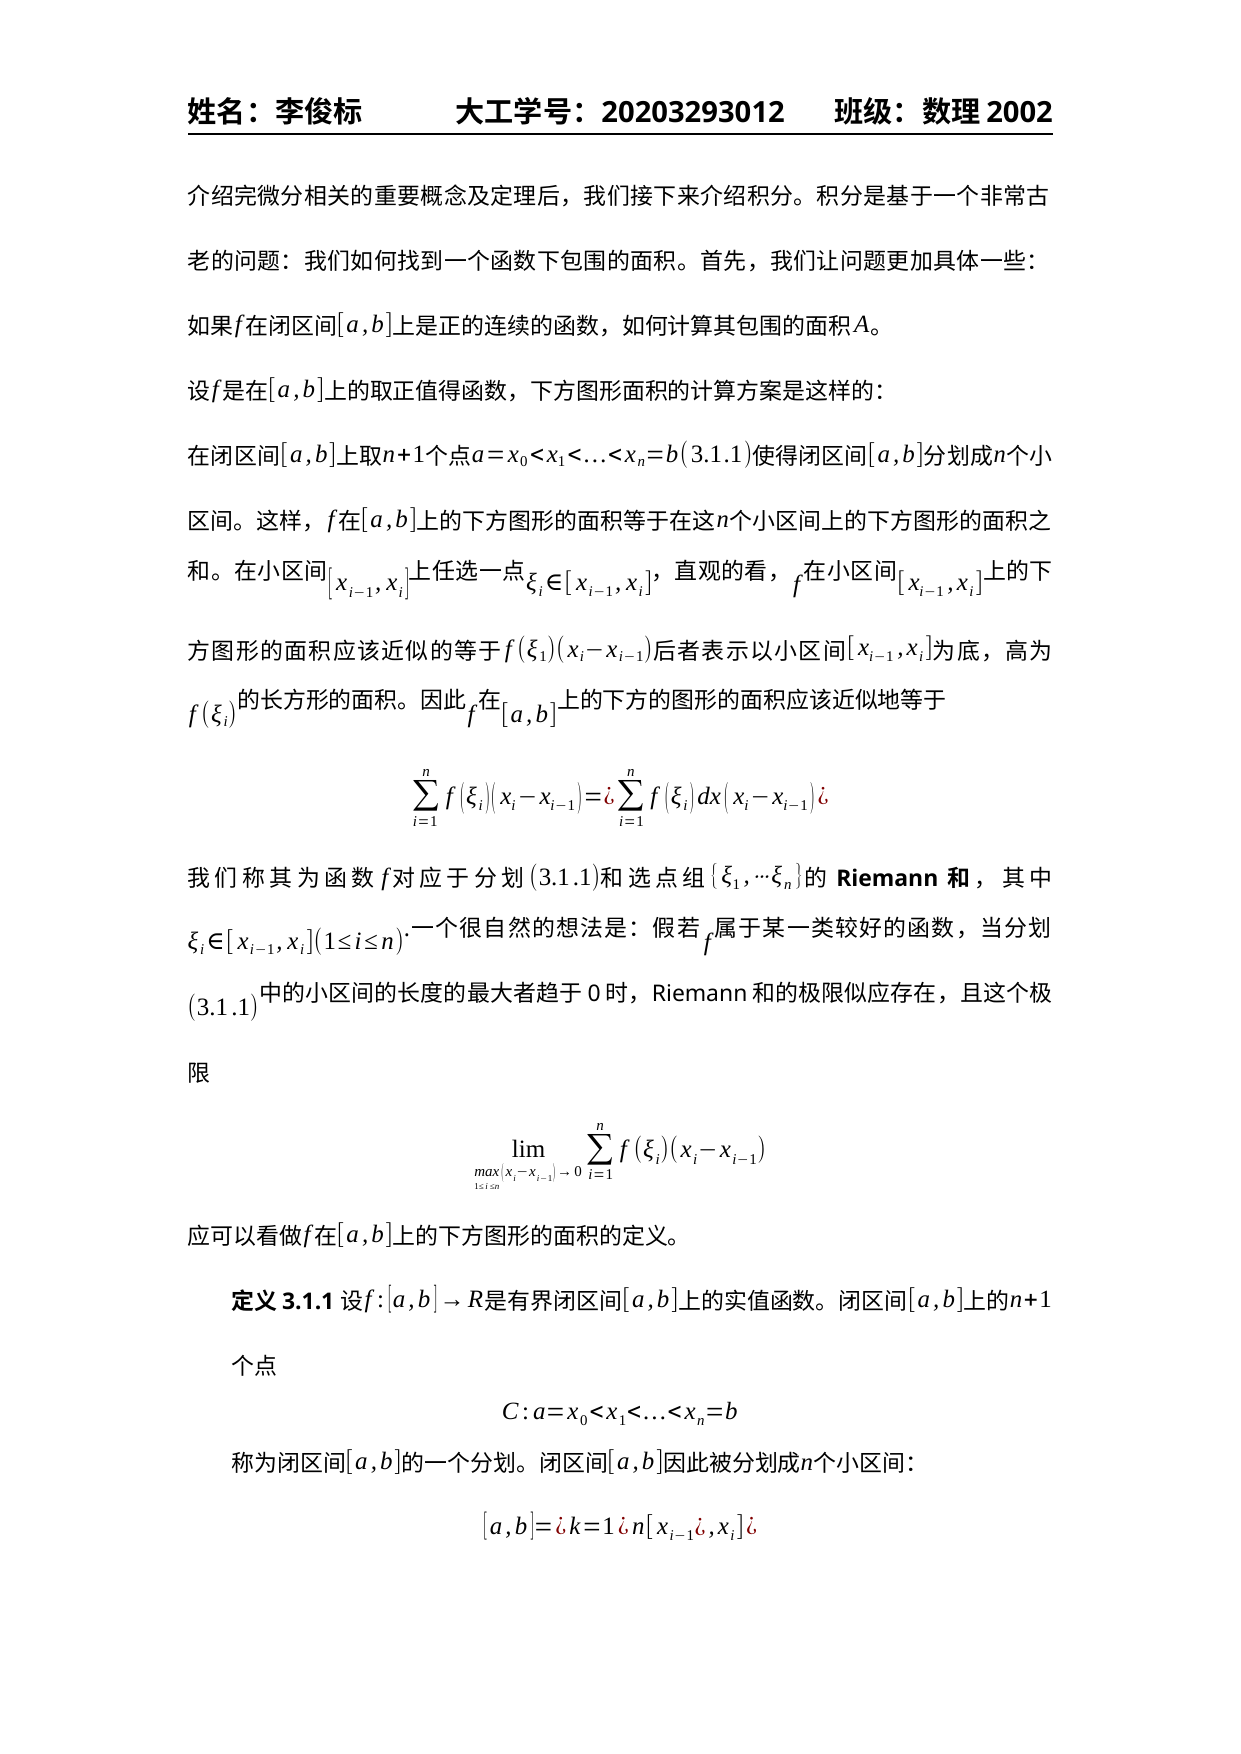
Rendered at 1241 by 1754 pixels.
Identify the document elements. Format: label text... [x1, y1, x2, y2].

text 设是在上的取正值得函数，下方图形面积的计算方案是这样的： [187, 357, 1053, 422]
text 我们称其为函数对应于分划和选点组的Riemann和，其中.一个很自然的想法是：假若属于某一类较好的函数，当分划中的小区间的长度的最大者趋于0时，Riemann和的极限似应存在，且这个极限 [187, 844, 1053, 1104]
text 定义3.1.1 设是有界闭区间上的实值函数。闭区间上的个点 [231, 1267, 1053, 1397]
text 应可以看做在上的下方图形的面积的定义。 [187, 1202, 1053, 1267]
text 称为闭区间的一个分划。闭区间因此被分划成个小区间： [187, 1429, 1053, 1494]
text 介绍完微分相关的重要概念及定理后，我们接下来介绍积分。积分是基于一个非常古老的问题：我们如何找到一个函数下包围的面积。首先，我们让问题更加具体一些：如果在闭区间上是正的连续的函数，如何计算其包围的面积。 [187, 162, 1053, 357]
text 在闭区间上取个点使得闭区间分划成个小区间。这样，在上的下方图形的面积等于在这个小区间上的下方图形的面积之和。在小区间上任选一点，直观的看，在小区间上的下方图形的面积应该近似的等于后者表示以小区间为底，高为的长方形的面积。因此在上的下方的图形的面积应该近似地等于 [187, 422, 1053, 747]
